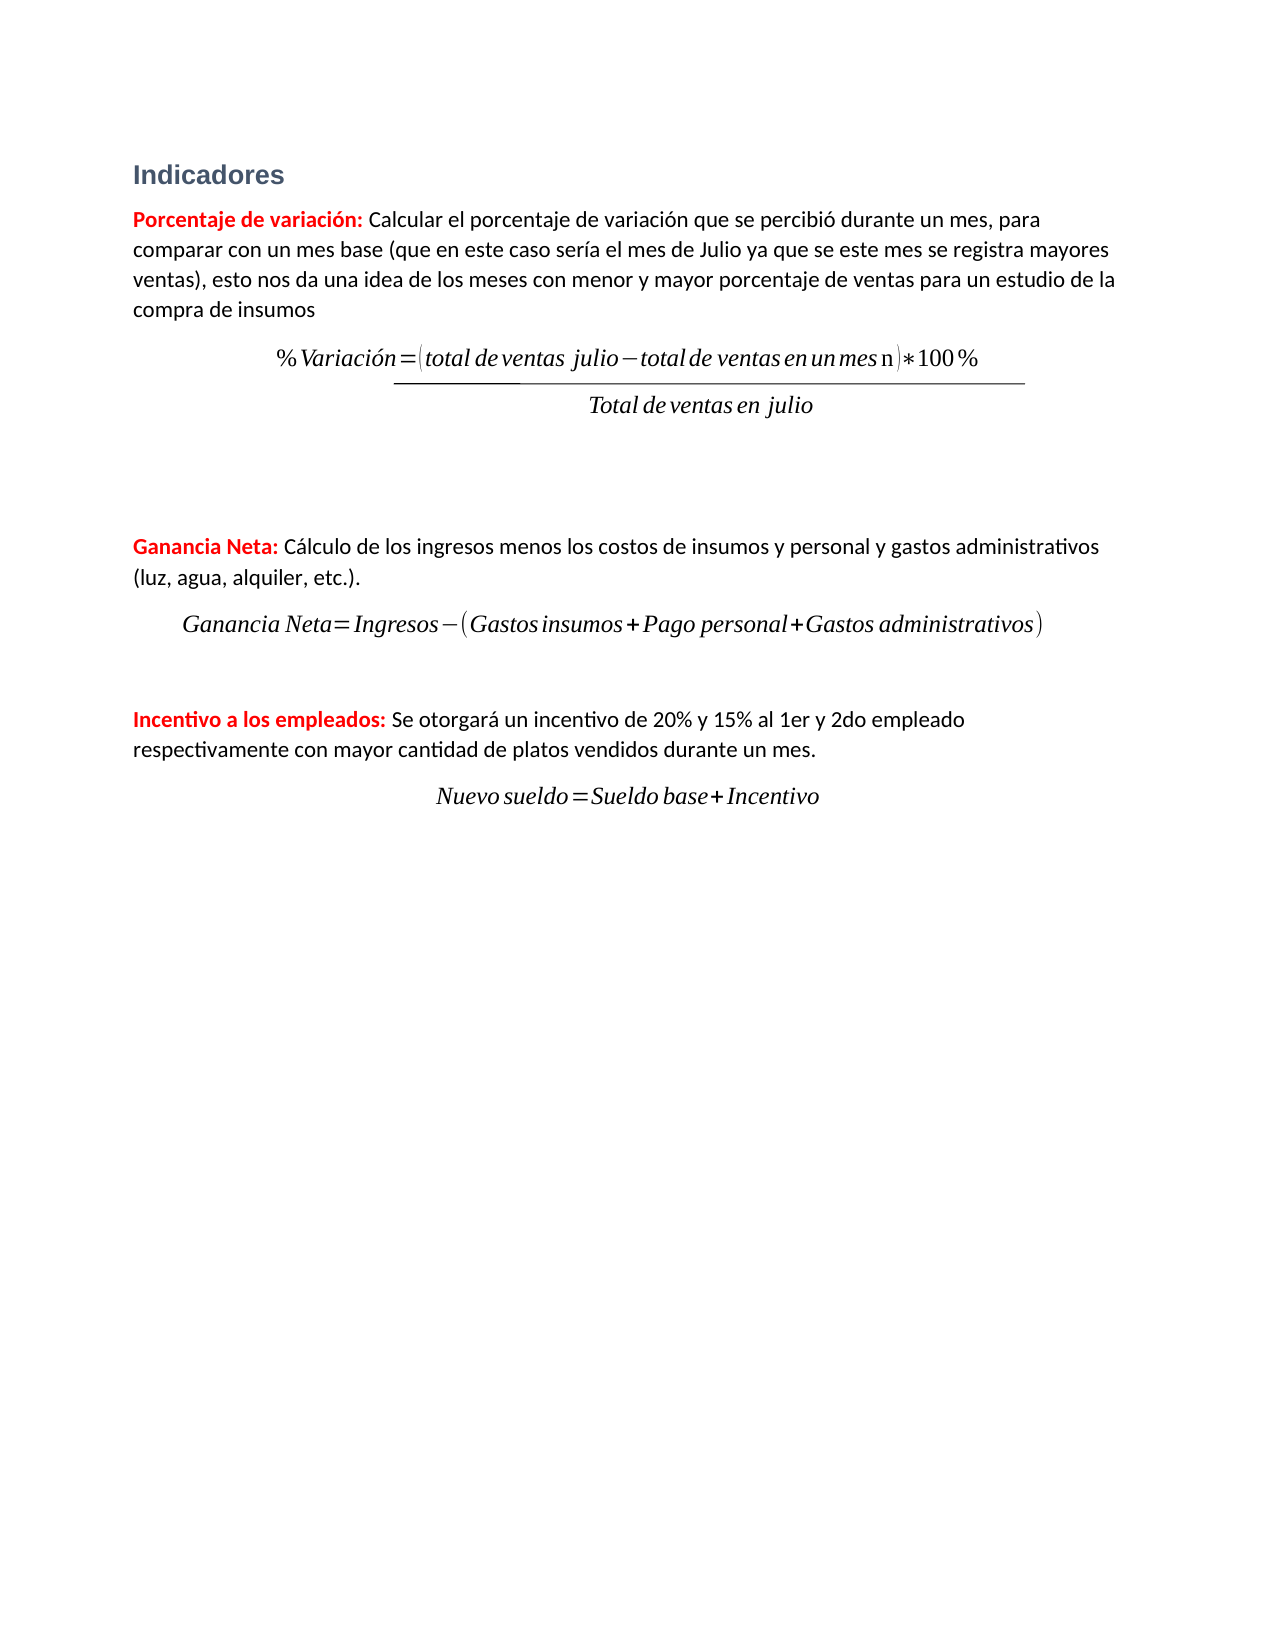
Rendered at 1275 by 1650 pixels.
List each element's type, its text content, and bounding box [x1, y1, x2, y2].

text Ganancia Neta: Cálculo de los ingresos menos los costos de insumos y personal y gastos administrativos (luz, agua, alquiler, etc.). [133, 532, 1122, 591]
text Incentivo a los empleados: Se otorgará un incentivo de 20% y 15% al 1er y 2do empleado respectivamente con mayor cantidad de platos vendidos durante un mes. [133, 705, 1122, 763]
text Porcentaje de variación: Calcular el porcentaje de variación que se percibió durante un mes, para comparar con un mes base (que en este caso sería el mes de Julio ya que se este mes se registra mayores ventas), esto nos da una idea de los meses con menor y mayor porcentaje de ventas para un estudio de la compra de insumos [133, 205, 1122, 323]
subtitle Indicadores [133, 159, 1122, 190]
